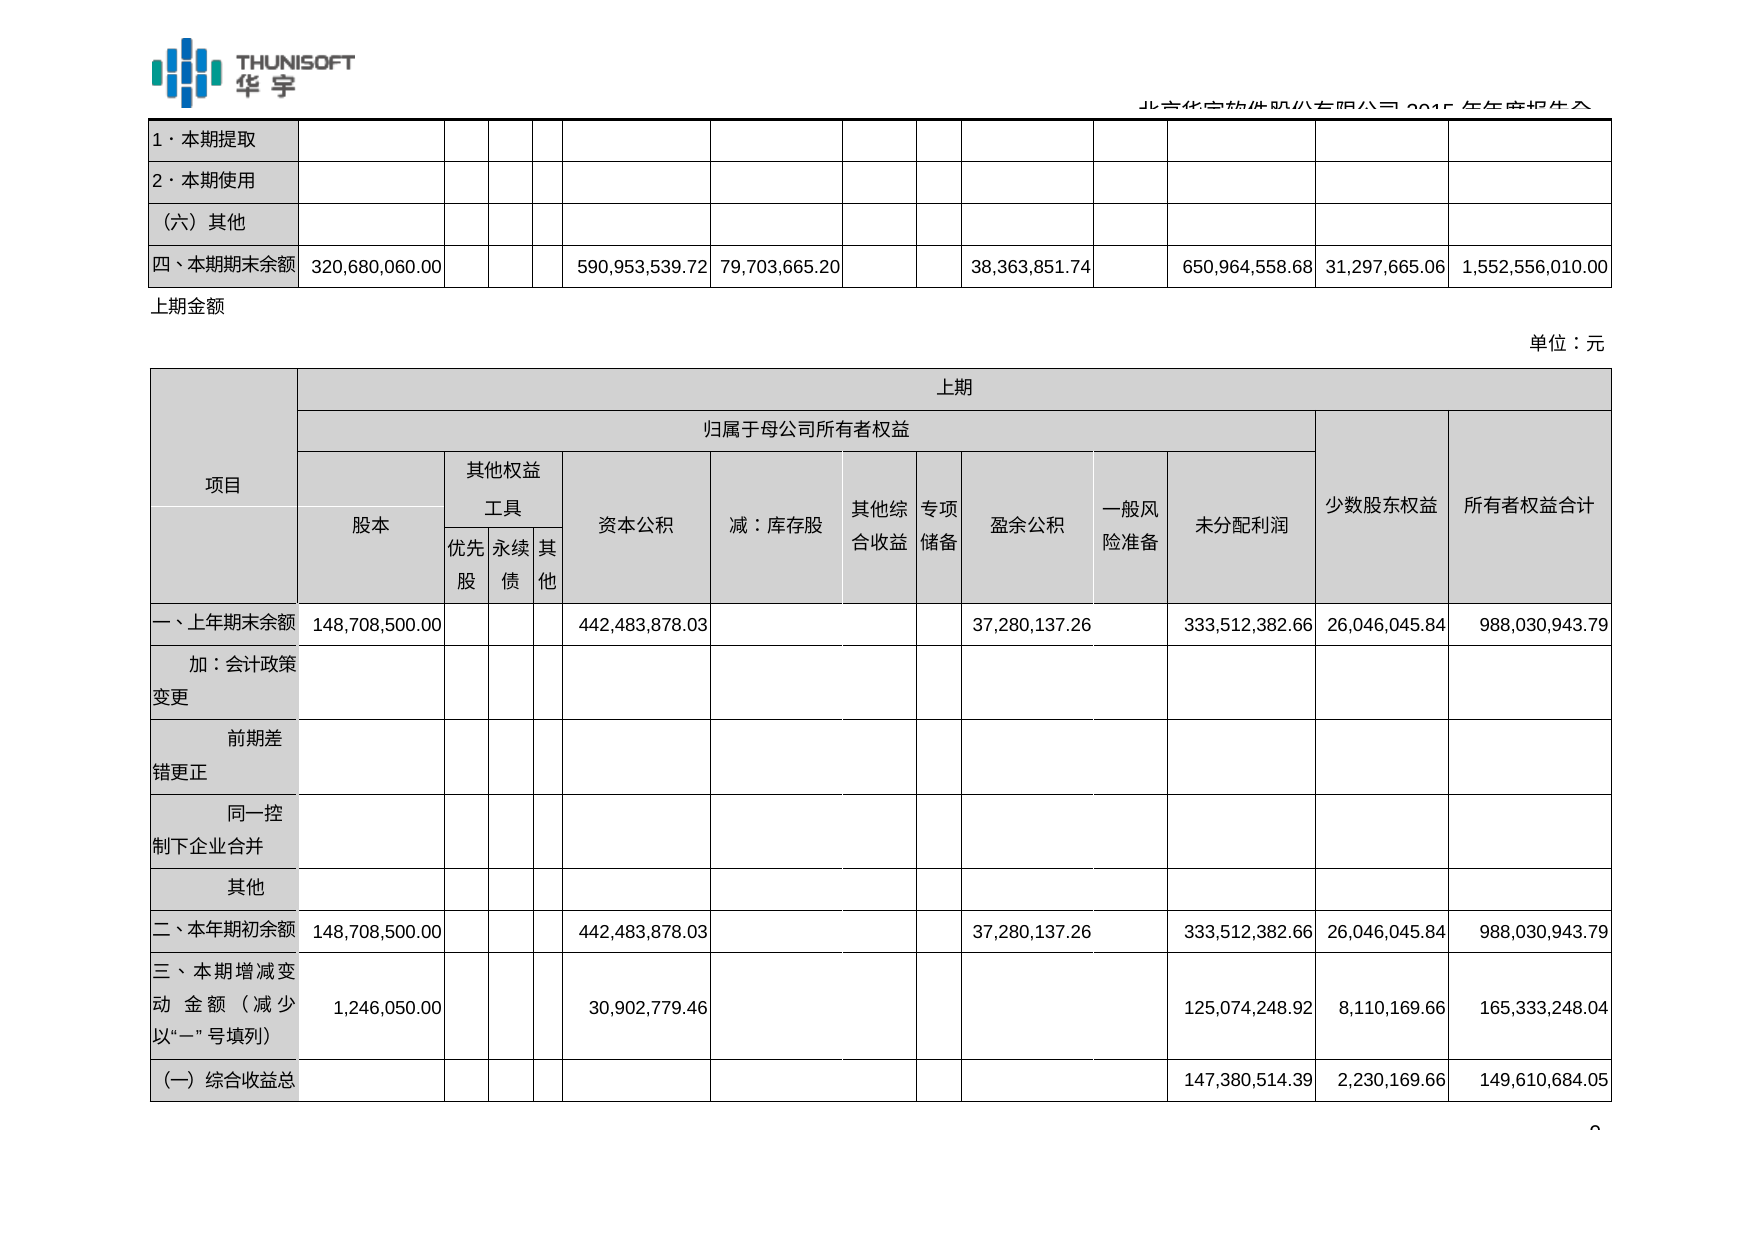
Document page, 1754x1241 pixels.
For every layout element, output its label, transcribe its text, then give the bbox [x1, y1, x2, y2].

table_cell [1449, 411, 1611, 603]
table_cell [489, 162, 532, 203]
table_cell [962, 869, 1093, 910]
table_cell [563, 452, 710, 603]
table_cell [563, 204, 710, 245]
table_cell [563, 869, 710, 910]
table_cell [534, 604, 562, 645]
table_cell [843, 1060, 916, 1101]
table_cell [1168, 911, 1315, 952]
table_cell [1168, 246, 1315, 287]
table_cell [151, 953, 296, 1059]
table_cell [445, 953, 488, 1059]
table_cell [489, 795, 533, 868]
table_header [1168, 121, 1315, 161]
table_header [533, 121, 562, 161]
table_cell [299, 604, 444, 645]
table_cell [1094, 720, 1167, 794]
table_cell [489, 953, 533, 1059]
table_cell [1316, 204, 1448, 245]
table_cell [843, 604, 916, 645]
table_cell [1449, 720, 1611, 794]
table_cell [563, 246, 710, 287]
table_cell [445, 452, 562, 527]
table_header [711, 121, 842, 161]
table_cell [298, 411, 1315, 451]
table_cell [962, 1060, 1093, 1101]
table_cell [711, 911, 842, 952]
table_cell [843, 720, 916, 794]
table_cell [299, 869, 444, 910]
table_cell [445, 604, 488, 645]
picture [152, 38, 355, 108]
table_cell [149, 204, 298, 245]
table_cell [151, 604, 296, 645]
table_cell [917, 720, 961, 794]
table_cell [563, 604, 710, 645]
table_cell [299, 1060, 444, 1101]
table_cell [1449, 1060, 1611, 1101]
text 上期金额 [150, 293, 1625, 319]
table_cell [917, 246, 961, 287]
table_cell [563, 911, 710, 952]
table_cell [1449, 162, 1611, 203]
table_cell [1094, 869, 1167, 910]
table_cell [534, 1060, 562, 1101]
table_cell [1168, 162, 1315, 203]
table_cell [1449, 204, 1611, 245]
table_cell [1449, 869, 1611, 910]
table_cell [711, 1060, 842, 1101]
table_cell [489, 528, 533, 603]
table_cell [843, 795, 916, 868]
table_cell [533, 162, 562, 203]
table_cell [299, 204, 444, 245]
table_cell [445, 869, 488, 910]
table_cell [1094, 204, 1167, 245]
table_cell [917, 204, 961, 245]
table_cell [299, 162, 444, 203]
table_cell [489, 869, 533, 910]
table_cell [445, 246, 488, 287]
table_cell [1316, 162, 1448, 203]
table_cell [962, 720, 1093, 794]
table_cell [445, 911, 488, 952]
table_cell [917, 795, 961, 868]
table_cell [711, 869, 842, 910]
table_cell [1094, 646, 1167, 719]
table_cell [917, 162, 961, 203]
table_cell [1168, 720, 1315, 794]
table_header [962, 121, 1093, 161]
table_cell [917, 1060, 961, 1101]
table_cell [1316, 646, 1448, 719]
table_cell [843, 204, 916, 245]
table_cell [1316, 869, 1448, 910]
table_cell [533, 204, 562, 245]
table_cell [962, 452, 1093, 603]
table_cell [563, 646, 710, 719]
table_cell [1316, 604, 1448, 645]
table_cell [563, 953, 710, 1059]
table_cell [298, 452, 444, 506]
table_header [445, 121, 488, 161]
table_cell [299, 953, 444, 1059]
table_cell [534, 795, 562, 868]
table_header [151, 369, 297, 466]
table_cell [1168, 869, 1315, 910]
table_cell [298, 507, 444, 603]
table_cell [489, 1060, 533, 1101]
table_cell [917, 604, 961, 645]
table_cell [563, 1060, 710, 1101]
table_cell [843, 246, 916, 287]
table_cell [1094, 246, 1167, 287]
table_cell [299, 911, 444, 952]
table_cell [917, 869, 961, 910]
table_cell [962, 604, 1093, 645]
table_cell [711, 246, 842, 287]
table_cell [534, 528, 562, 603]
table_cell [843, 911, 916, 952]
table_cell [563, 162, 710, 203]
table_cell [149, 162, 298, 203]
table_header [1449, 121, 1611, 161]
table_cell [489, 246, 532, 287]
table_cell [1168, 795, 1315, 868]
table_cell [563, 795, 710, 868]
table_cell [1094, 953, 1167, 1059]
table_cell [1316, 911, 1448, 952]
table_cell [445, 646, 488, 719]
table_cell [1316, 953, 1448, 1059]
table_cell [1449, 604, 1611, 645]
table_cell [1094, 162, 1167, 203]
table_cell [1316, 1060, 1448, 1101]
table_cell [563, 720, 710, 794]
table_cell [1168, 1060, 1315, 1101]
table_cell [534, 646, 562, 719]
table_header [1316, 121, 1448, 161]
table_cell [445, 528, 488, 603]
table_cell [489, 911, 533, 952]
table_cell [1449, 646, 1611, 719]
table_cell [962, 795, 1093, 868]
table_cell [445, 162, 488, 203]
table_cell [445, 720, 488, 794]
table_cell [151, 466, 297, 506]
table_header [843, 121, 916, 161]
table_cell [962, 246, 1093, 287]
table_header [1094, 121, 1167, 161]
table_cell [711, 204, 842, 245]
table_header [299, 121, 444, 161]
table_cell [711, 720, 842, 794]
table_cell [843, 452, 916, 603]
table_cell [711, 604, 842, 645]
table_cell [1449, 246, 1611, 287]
text 单位：元 [137, 331, 1604, 356]
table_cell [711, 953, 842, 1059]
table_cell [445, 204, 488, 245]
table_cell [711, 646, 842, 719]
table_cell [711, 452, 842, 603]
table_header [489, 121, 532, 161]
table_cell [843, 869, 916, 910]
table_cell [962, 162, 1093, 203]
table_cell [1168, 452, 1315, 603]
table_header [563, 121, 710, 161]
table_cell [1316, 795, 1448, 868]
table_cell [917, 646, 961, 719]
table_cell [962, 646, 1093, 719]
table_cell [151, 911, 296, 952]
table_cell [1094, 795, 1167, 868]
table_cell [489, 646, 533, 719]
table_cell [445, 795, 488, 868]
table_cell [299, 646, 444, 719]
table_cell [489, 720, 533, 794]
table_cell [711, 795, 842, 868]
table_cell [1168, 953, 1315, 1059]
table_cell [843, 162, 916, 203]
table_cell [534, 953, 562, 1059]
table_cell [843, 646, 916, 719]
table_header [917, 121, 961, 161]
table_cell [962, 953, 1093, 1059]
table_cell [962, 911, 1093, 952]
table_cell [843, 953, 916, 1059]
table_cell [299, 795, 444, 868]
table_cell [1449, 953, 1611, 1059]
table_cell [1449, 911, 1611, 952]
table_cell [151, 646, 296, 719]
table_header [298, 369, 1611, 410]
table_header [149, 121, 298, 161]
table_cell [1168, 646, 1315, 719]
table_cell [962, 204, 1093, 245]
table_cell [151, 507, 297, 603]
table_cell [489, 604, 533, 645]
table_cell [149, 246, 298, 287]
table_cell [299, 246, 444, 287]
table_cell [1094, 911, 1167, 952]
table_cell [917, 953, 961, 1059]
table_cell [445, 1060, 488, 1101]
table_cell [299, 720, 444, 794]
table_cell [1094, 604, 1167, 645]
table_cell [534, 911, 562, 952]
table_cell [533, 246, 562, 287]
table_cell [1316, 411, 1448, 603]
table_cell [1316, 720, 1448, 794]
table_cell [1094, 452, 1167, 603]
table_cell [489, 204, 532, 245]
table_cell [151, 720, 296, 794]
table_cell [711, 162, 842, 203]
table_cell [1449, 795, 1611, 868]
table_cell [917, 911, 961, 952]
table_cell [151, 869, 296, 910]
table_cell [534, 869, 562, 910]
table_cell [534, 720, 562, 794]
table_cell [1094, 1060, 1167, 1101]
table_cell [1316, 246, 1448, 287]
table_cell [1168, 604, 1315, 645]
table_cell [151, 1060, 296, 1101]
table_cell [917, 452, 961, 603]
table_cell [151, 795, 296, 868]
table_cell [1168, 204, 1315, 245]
